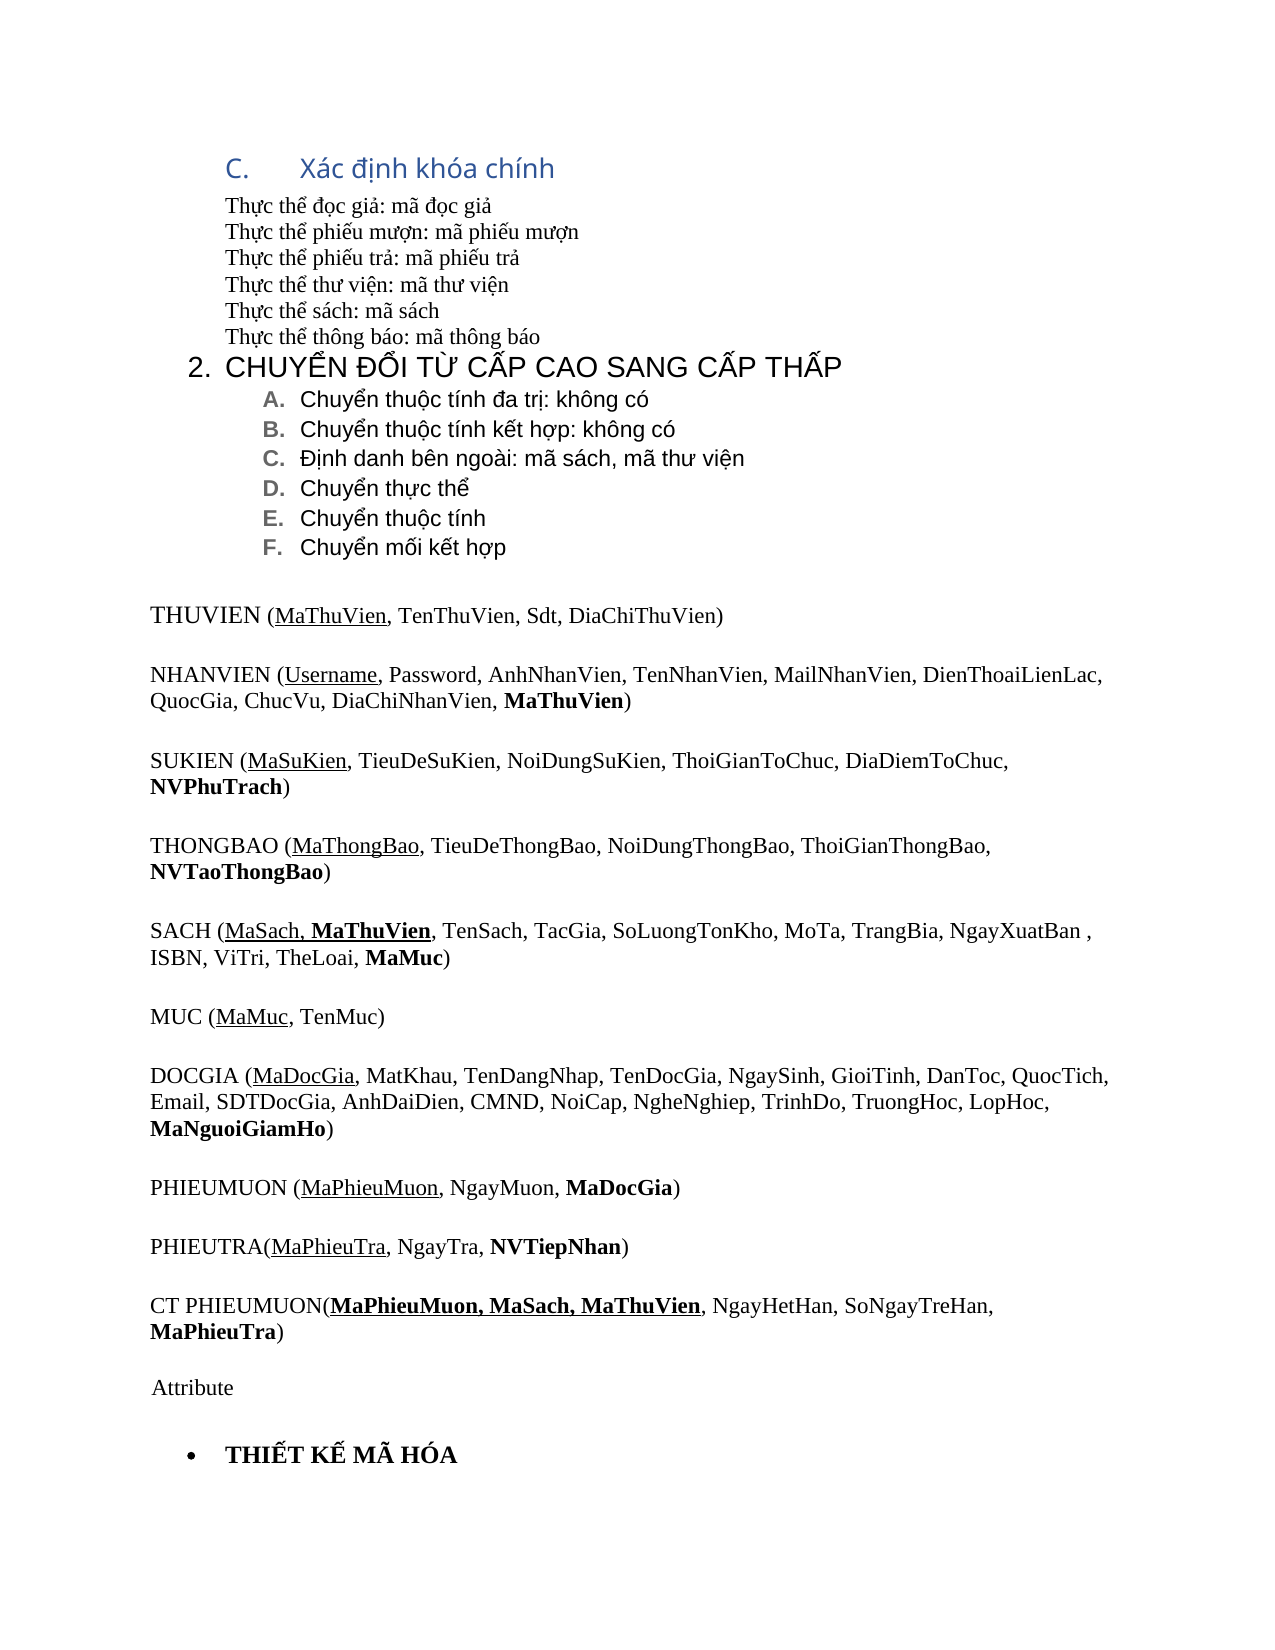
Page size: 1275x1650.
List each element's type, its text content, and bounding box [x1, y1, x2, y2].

text Thực thể đọc giả: mã đọc giả [225, 192, 1125, 218]
text Thực thể phiếu mượn: mã phiếu mượn [225, 218, 1125, 244]
list Chuyển thuộc tính [262, 505, 1125, 531]
subtitle CHUYỂN ĐỔI TỪ CẤP CAO SANG CẤP THẤP [187, 350, 1125, 383]
text DOCGIA (MaDocGia, MatKhau, TenDangNhap, TenDocGia, NgaySinh, GioiTinh, DanToc, QuocTich, Email, SDTDocGia, AnhDaiDien, CMND, NoiCap, NgheNghiep, TrinhDo, TruongHoc, LopHoc, MaNguoiGiamHo) [150, 1062, 1125, 1141]
text Attribute [150, 1344, 1125, 1401]
text CT PHIEUMUON(MaPhieuMuon, MaSach, MaThuVien, NgayHetHan, SoNgayTreHan, MaPhieuTra) [150, 1292, 1125, 1344]
text Thực thể phiếu trả: mã phiếu trả [225, 244, 1125, 271]
list Chuyển thuộc tính kết hợp: không có [262, 416, 1125, 442]
subtitle Xác định khóa chính [225, 150, 1125, 187]
list Định danh bên ngoài: mã sách, mã thư viện [262, 445, 1125, 472]
list Chuyển thực thể [262, 475, 1125, 501]
text THONGBAO (MaThongBao, TieuDeThongBao, NoiDungThongBao, ThoiGianThongBao, NVTaoThongBao) [150, 832, 1125, 885]
text Thực thể thông báo: mã thông báo [225, 323, 1125, 350]
text Thực thể thư viện: mã thư viện [225, 271, 1125, 297]
text Thực thể sách: mã sách [225, 297, 1125, 323]
list THIẾT KẾ MÃ HÓA [187, 1440, 1125, 1468]
text SACH (MaSach, MaThuVien, TenSach, TacGia, SoLuongTonKho, MoTa, TrangBia, NgayXuatBan , ISBN, ViTri, TheLoai, MaMuc) [150, 917, 1125, 970]
text PHIEUTRA(MaPhieuTra, NgayTra, NVTiepNhan) [150, 1233, 1125, 1259]
text THUVIEN (MaThuVien, TenThuVien, Sdt, DiaChiThuVien) [150, 600, 1125, 628]
text NHANVIEN (Username, Password, AnhNhanVien, TenNhanVien, MailNhanVien, DienThoaiLienLac, QuocGia, ChucVu, DiaChiNhanVien, MaThuVien) [150, 661, 1125, 714]
list Chuyển mối kết hợp [262, 534, 1125, 561]
list Chuyển thuộc tính đa trị: không có [262, 386, 1125, 412]
text MUC (MaMuc, TenMuc) [150, 1003, 1125, 1029]
text PHIEUMUON (MaPhieuMuon, NgayMuon, MaDocGia) [150, 1174, 1125, 1200]
text SUKIEN (MaSuKien, TieuDeSuKien, NoiDungSuKien, ThoiGianToChuc, DiaDiemToChuc, NVPhuTrach) [150, 747, 1125, 799]
